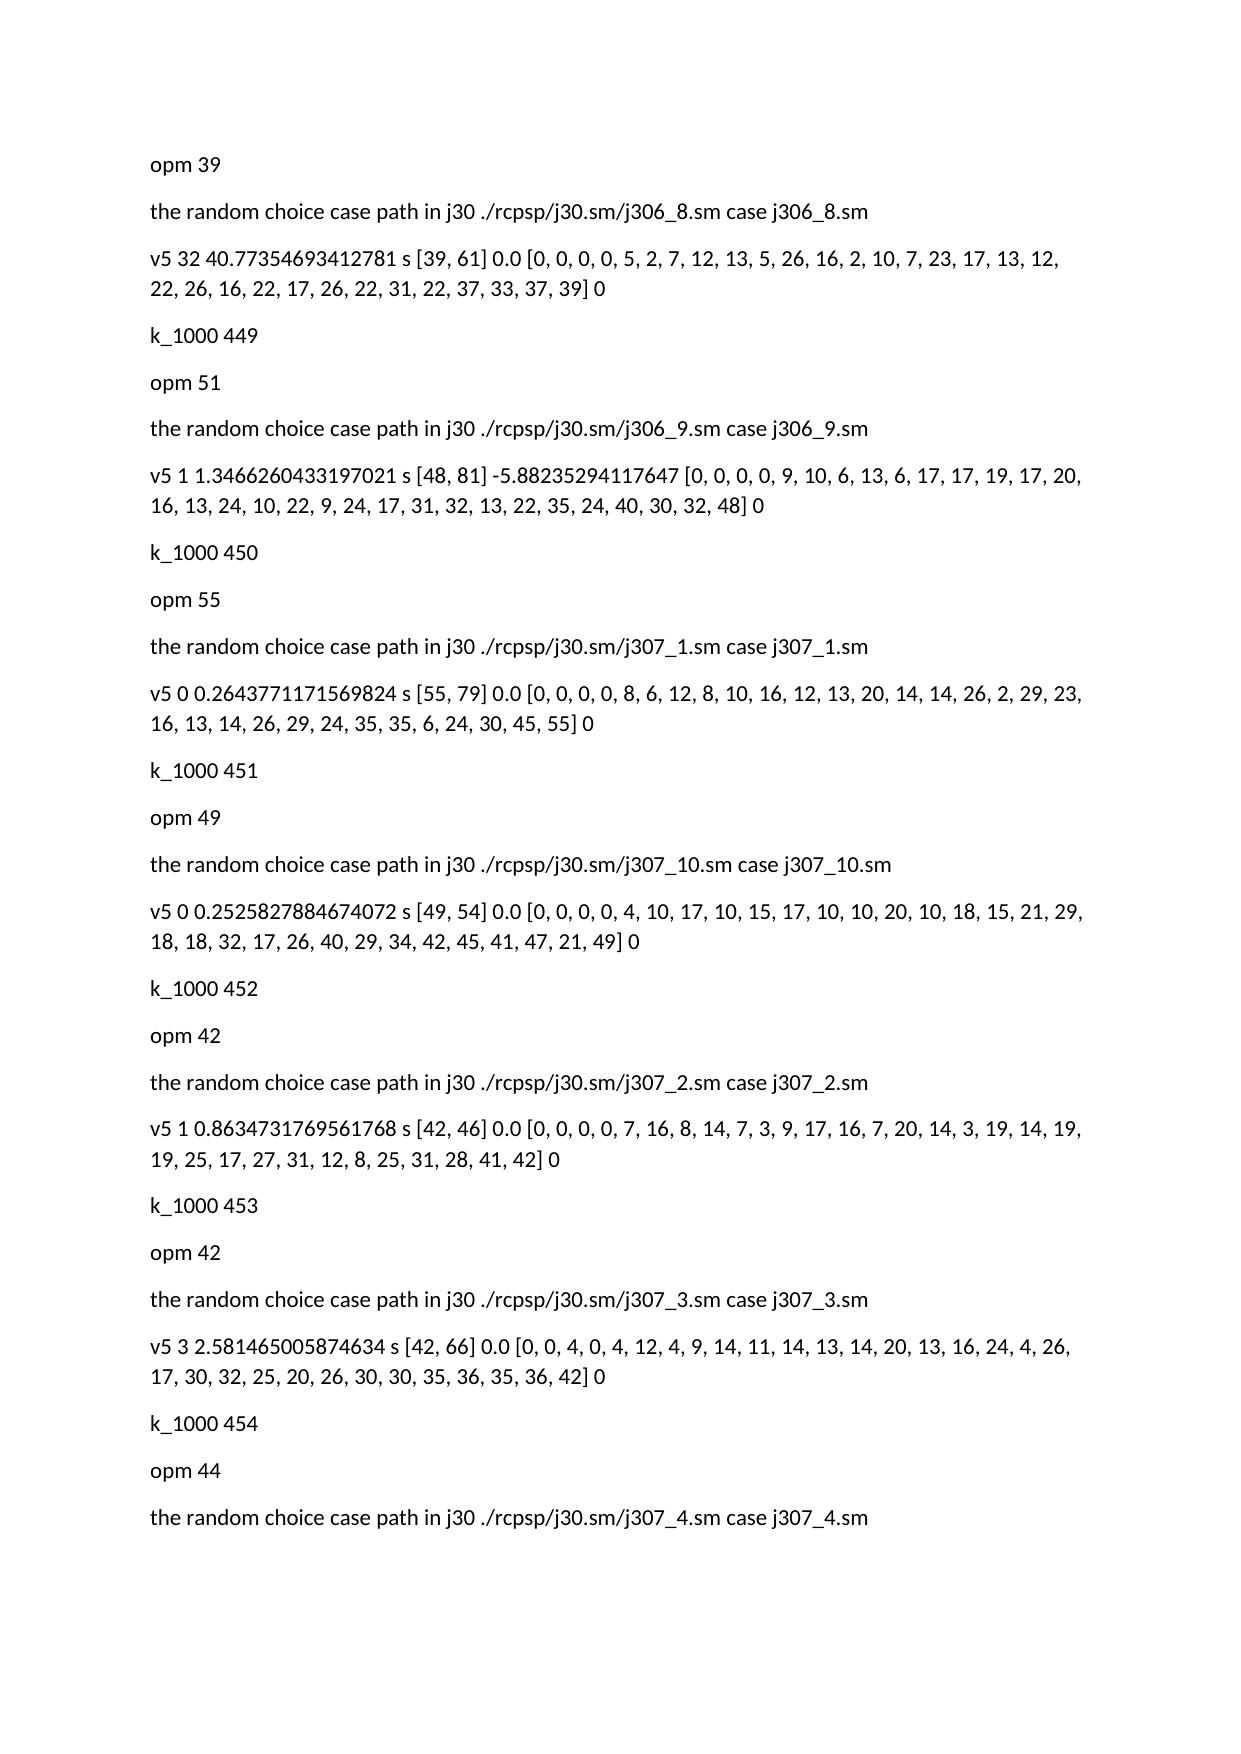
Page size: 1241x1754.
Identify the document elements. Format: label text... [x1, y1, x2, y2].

text opm 42 [150, 1021, 1090, 1049]
text v5 0 0.2525827884674072 s [49, 54] 0.0 [0, 0, 0, 0, 4, 10, 17, 10, 15, 17, 10, 10, 20, 10, 18, 15, 21, 29, 18, 18, 32, 17, 26, 40, 29, 34, 42, 45, 41, 47, 21, 49] 0 [150, 897, 1090, 955]
text the random choice case path in j30 ./rcpsp/j30.sm/j306_9.sm case j306_9.sm [150, 414, 1090, 443]
text k_1000 454 [150, 1409, 1090, 1437]
text k_1000 453 [150, 1192, 1090, 1220]
text k_1000 451 [150, 756, 1090, 784]
text opm 49 [150, 803, 1090, 831]
text k_1000 452 [150, 974, 1090, 1002]
text opm 51 [150, 368, 1090, 396]
text the random choice case path in j30 ./rcpsp/j30.sm/j307_4.sm case j307_4.sm [150, 1503, 1090, 1531]
text v5 0 0.2643771171569824 s [55, 79] 0.0 [0, 0, 0, 0, 8, 6, 12, 8, 10, 16, 12, 13, 20, 14, 14, 26, 2, 29, 23, 16, 13, 14, 26, 29, 24, 35, 35, 6, 24, 30, 45, 55] 0 [150, 679, 1090, 737]
text the random choice case path in j30 ./rcpsp/j30.sm/j307_1.sm case j307_1.sm [150, 632, 1090, 660]
text k_1000 450 [150, 538, 1090, 567]
text opm 39 [150, 150, 1090, 178]
text k_1000 449 [150, 321, 1090, 349]
text v5 3 2.581465005874634 s [42, 66] 0.0 [0, 0, 4, 0, 4, 12, 4, 9, 14, 11, 14, 13, 14, 20, 13, 16, 24, 4, 26, 17, 30, 32, 25, 20, 26, 30, 30, 35, 36, 35, 36, 42] 0 [150, 1332, 1090, 1391]
text the random choice case path in j30 ./rcpsp/j30.sm/j307_2.sm case j307_2.sm [150, 1068, 1090, 1096]
text the random choice case path in j30 ./rcpsp/j30.sm/j307_3.sm case j307_3.sm [150, 1285, 1090, 1313]
text opm 44 [150, 1456, 1090, 1484]
text the random choice case path in j30 ./rcpsp/j30.sm/j307_10.sm case j307_10.sm [150, 850, 1090, 878]
text opm 55 [150, 585, 1090, 613]
text the random choice case path in j30 ./rcpsp/j30.sm/j306_8.sm case j306_8.sm [150, 197, 1090, 225]
text opm 42 [150, 1238, 1090, 1267]
text v5 1 0.8634731769561768 s [42, 46] 0.0 [0, 0, 0, 0, 7, 16, 8, 14, 7, 3, 9, 17, 16, 7, 20, 14, 3, 19, 14, 19, 19, 25, 17, 27, 31, 12, 8, 25, 31, 28, 41, 42] 0 [150, 1114, 1090, 1173]
text v5 32 40.77354693412781 s [39, 61] 0.0 [0, 0, 0, 0, 5, 2, 7, 12, 13, 5, 26, 16, 2, 10, 7, 23, 17, 13, 12, 22, 26, 16, 22, 17, 26, 22, 31, 22, 37, 33, 37, 39] 0 [150, 244, 1090, 302]
text v5 1 1.3466260433197021 s [48, 81] -5.88235294117647 [0, 0, 0, 0, 9, 10, 6, 13, 6, 17, 17, 19, 17, 20, 16, 13, 24, 10, 22, 9, 24, 17, 31, 32, 13, 22, 35, 24, 40, 30, 32, 48] 0 [150, 461, 1090, 520]
